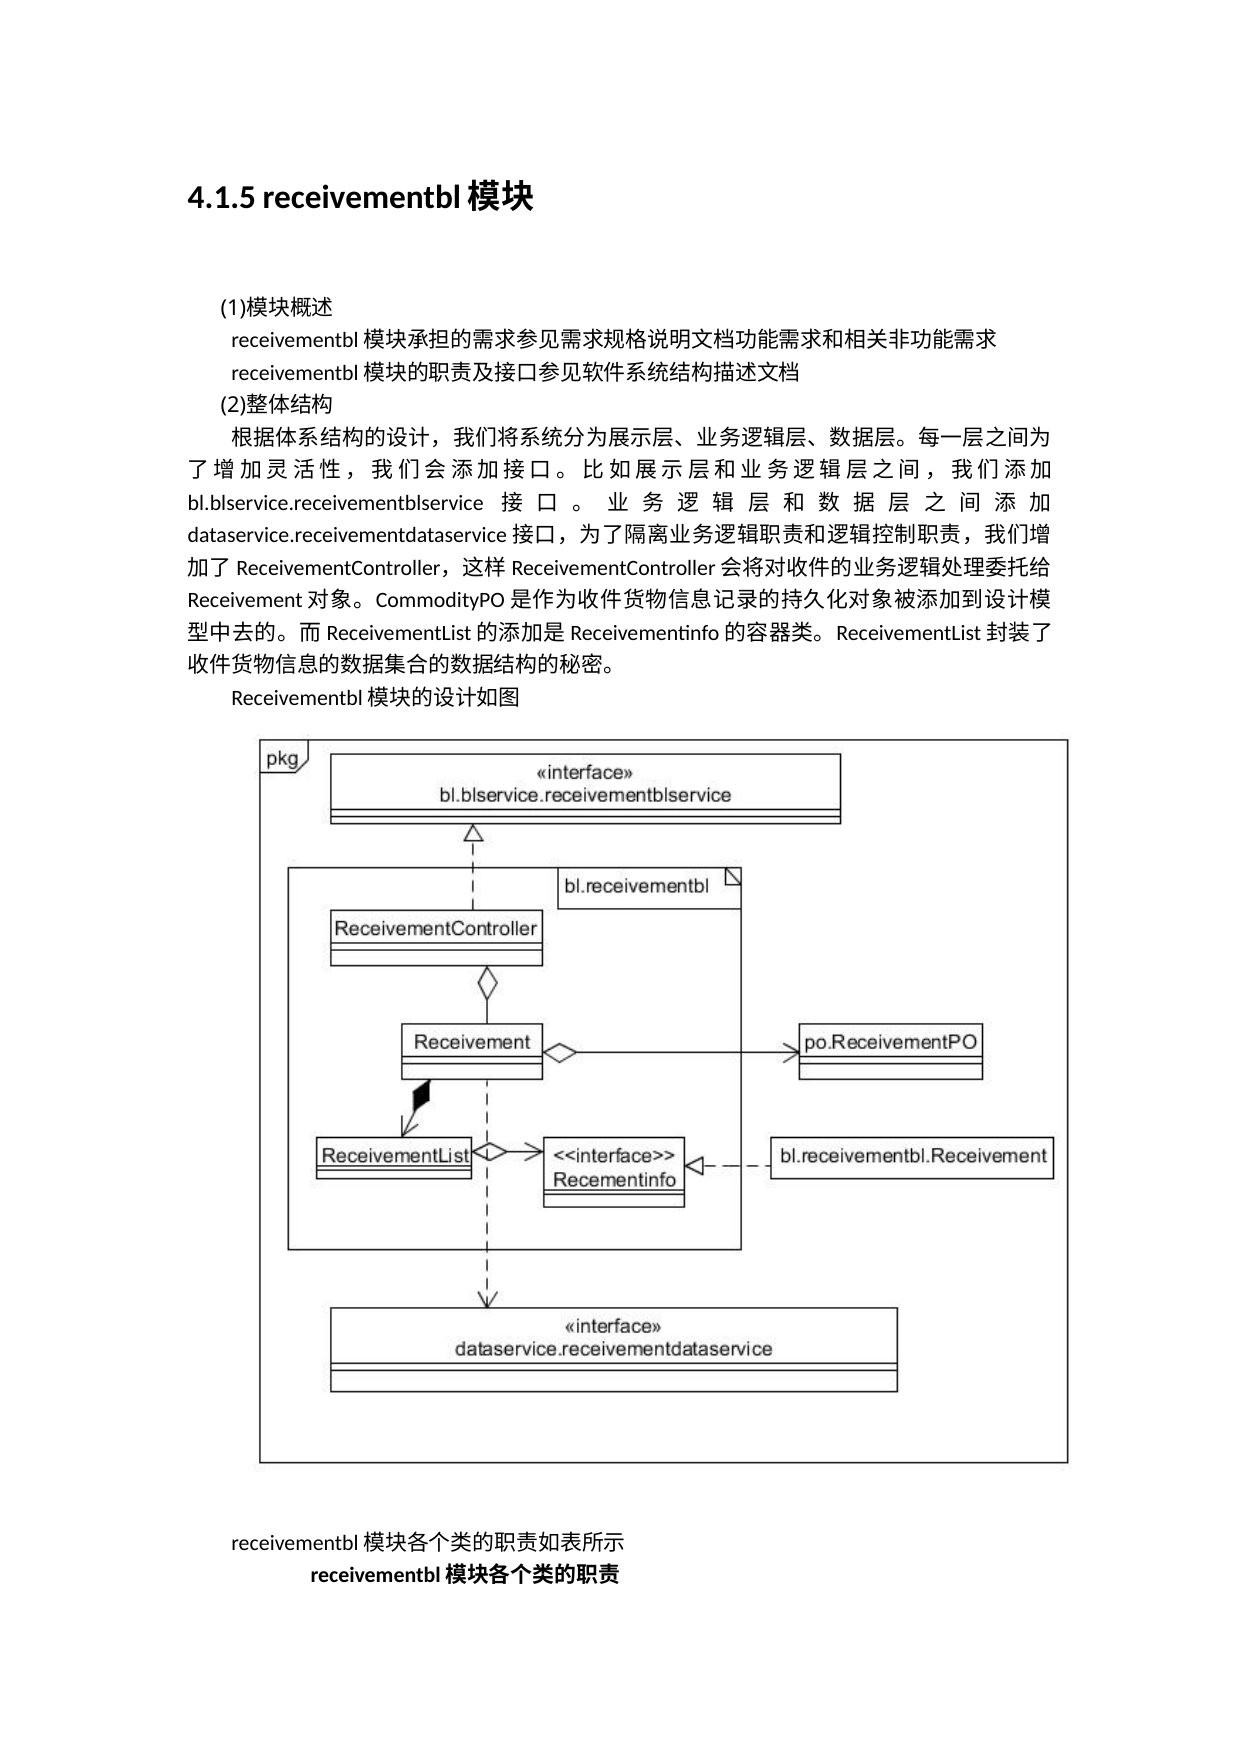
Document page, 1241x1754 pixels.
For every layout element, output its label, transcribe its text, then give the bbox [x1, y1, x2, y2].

text (2)整体结构 [187, 387, 1053, 419]
text receivementbl模块各个类的职责 [187, 1557, 1053, 1589]
picture [231, 711, 1097, 1492]
text receivementbl模块承担的需求参见需求规格说明文档功能需求和相关非功能需求 [187, 322, 1053, 354]
subtitle receivementbl模块 [187, 162, 1053, 227]
text Receivementbl模块的设计如图 [187, 679, 1053, 712]
text receivementbl模块的职责及接口参见软件系统结构描述文档 [187, 354, 1053, 387]
text receivementbl模块各个类的职责如表所示 [187, 1524, 1053, 1557]
text 根据体系结构的设计，我们将系统分为展示层、业务逻辑层、数据层。每一层之间为了增加灵活性，我们会添加接口。比如展示层和业务逻辑层之间，我们添加bl.blservice.receivementblservice接口。业务逻辑层和数据层之间添加dataservice.receivementdataservice接口，为了隔离业务逻辑职责和逻辑控制职责，我们增加了ReceivementController，这样ReceivementController会将对收件的业务逻辑处理委托给Receivement对象。CommodityPO是作为收件货物信息记录的持久化对象被添加到设计模型中去的。而ReceivementList的添加是Receivementinfo的容器类。ReceivementList封装了收件货物信息的数据集合的数据结构的秘密。 [187, 419, 1053, 679]
text (1)模块概述 [187, 289, 1053, 322]
